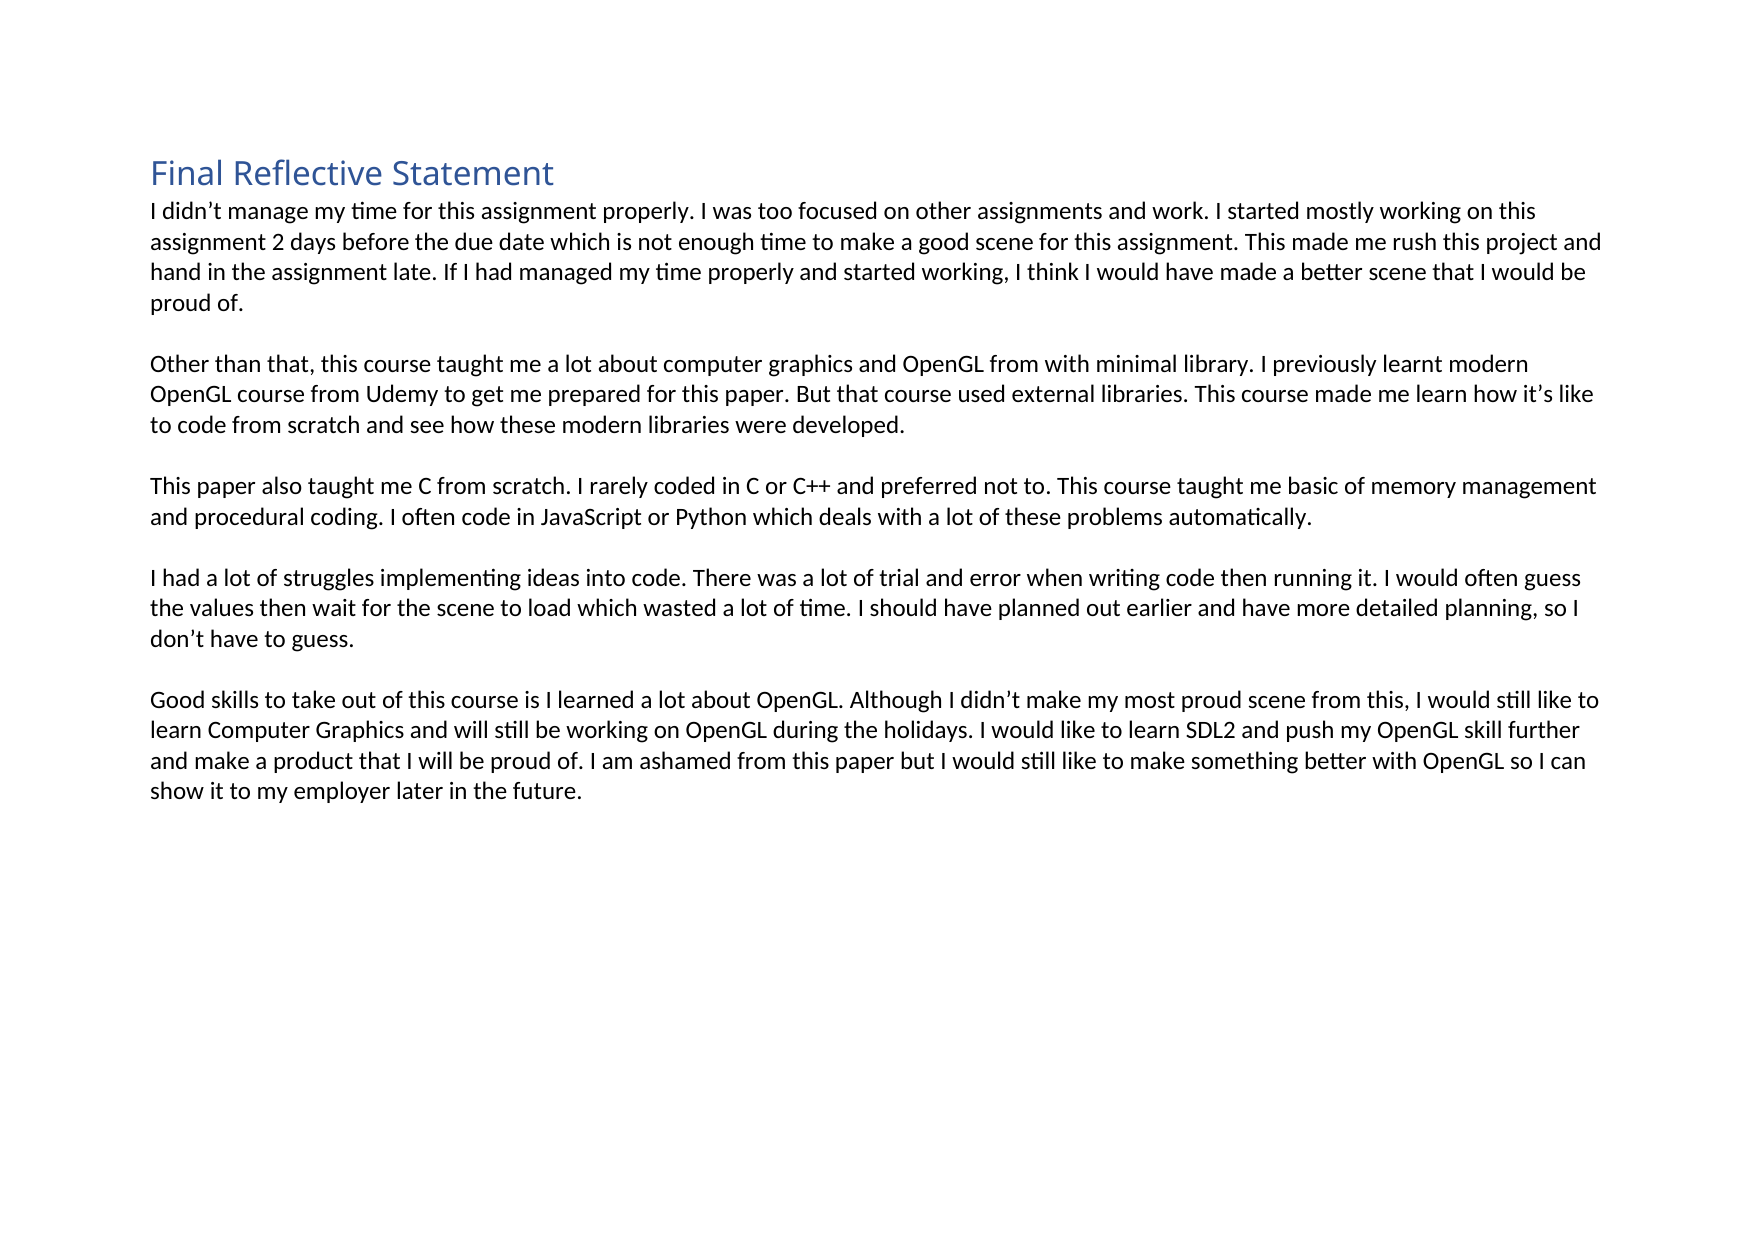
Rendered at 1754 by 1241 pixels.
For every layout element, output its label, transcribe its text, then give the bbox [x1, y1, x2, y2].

text I didn’t manage my time for this assignment properly. I was too focused on other assignments and work. I started mostly working on this assignment 2 days before the due date which is not enough time to make a good scene for this assignment. This made me rush this project and hand in the assignment late. If I had managed my time properly and started working, I think I would have made a better scene that I would be proud of. [150, 195, 1604, 317]
text Other than that, this course taught me a lot about computer graphics and OpenGL from with minimal library. I previously learnt modern OpenGL course from Udemy to get me prepared for this paper. But that course used external libraries. This course made me learn how it’s like to code from scratch and see how these modern libraries were developed. [150, 348, 1604, 439]
text This paper also taught me C from scratch. I rarely coded in C or C++ and preferred not to. This course taught me basic of memory management and procedural coding. I often code in JavaScript or Python which deals with a lot of these problems automatically. [150, 470, 1604, 531]
subtitle Final Reflective Statement [150, 150, 1604, 195]
text I had a lot of struggles implementing ideas into code. There was a lot of trial and error when writing code then running it. I would often guess the values then wait for the scene to load which wasted a lot of time. I should have planned out earlier and have more detailed planning, so I don’t have to guess. [150, 562, 1604, 653]
text Good skills to take out of this course is I learned a lot about OpenGL. Although I didn’t make my most proud scene from this, I would still like to learn Computer Graphics and will still be working on OpenGL during the holidays. I would like to learn SDL2 and push my OpenGL skill further and make a product that I will be proud of. I am ashamed from this paper but I would still like to make something better with OpenGL so I can show it to my employer later in the future. [150, 684, 1604, 806]
